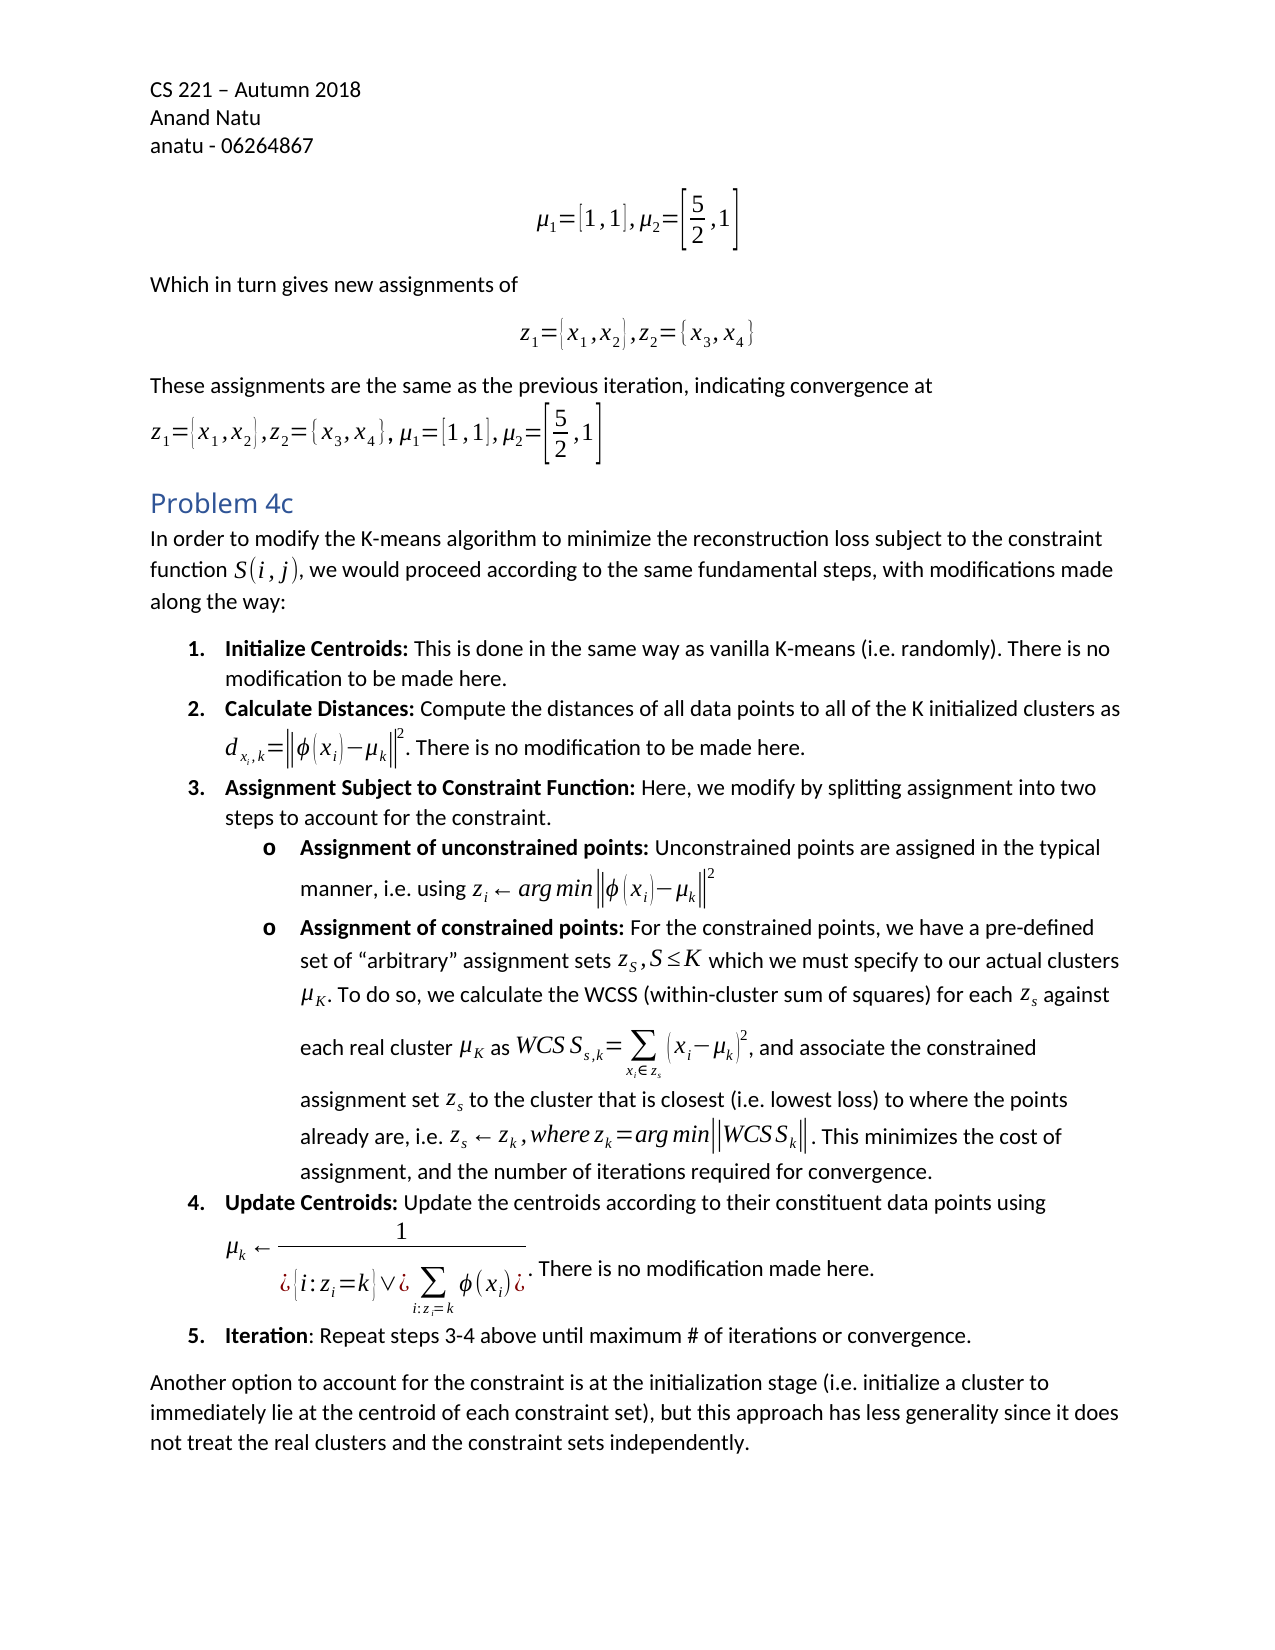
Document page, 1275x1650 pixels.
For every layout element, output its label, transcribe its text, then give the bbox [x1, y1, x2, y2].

subtitle Problem 4c [150, 485, 1125, 522]
text These assignments are the same as the previous iteration, indicating convergence at , [150, 371, 1125, 466]
list Calculate Distances: Compute the distances of all data points to all of the K initialized clusters as . There is no modification to be made here. [187, 694, 1125, 771]
list Assignment of unconstrained points: Unconstrained points are assigned in the typical manner, i.e. using [262, 833, 1125, 911]
text Another option to account for the constraint is at the initialization stage (i.e. initialize a cluster to immediately lie at the centroid of each constraint set), but this approach has less generality since it does not treat the real clusters and the constraint sets independently. [150, 1368, 1125, 1456]
text Which in turn gives new assignments of [150, 271, 1125, 299]
list Update Centroids: Update the centroids according to their constituent data points using . There is no modification made here. [187, 1188, 1125, 1319]
list Initialize Centroids: This is done in the same way as vanilla K-means (i.e. randomly). There is no modification to be made here. [187, 634, 1125, 692]
list Assignment of constrained points: For the constrained points, we have a pre-defined set of “arbitrary” assignment sets which we must specify to our actual clusters . To do so, we calculate the WCSS (within-cluster sum of squares) for each against each real cluster as , and associate the constrained assignment set to the cluster that is closest (i.e. lowest loss) to where the points already are, i.e. . This minimizes the cost of assignment, and the number of iterations required for convergence. [262, 913, 1125, 1186]
text In order to modify the K-means algorithm to minimize the reconstruction loss subject to the constraint function , we would proceed according to the same fundamental steps, with modifications made along the way: [150, 524, 1125, 615]
list Iteration: Repeat steps 3-4 above until maximum # of iterations or convergence. [187, 1321, 1125, 1349]
list Assignment Subject to Constraint Function: Here, we modify by splitting assignment into two steps to account for the constraint. [187, 773, 1125, 831]
